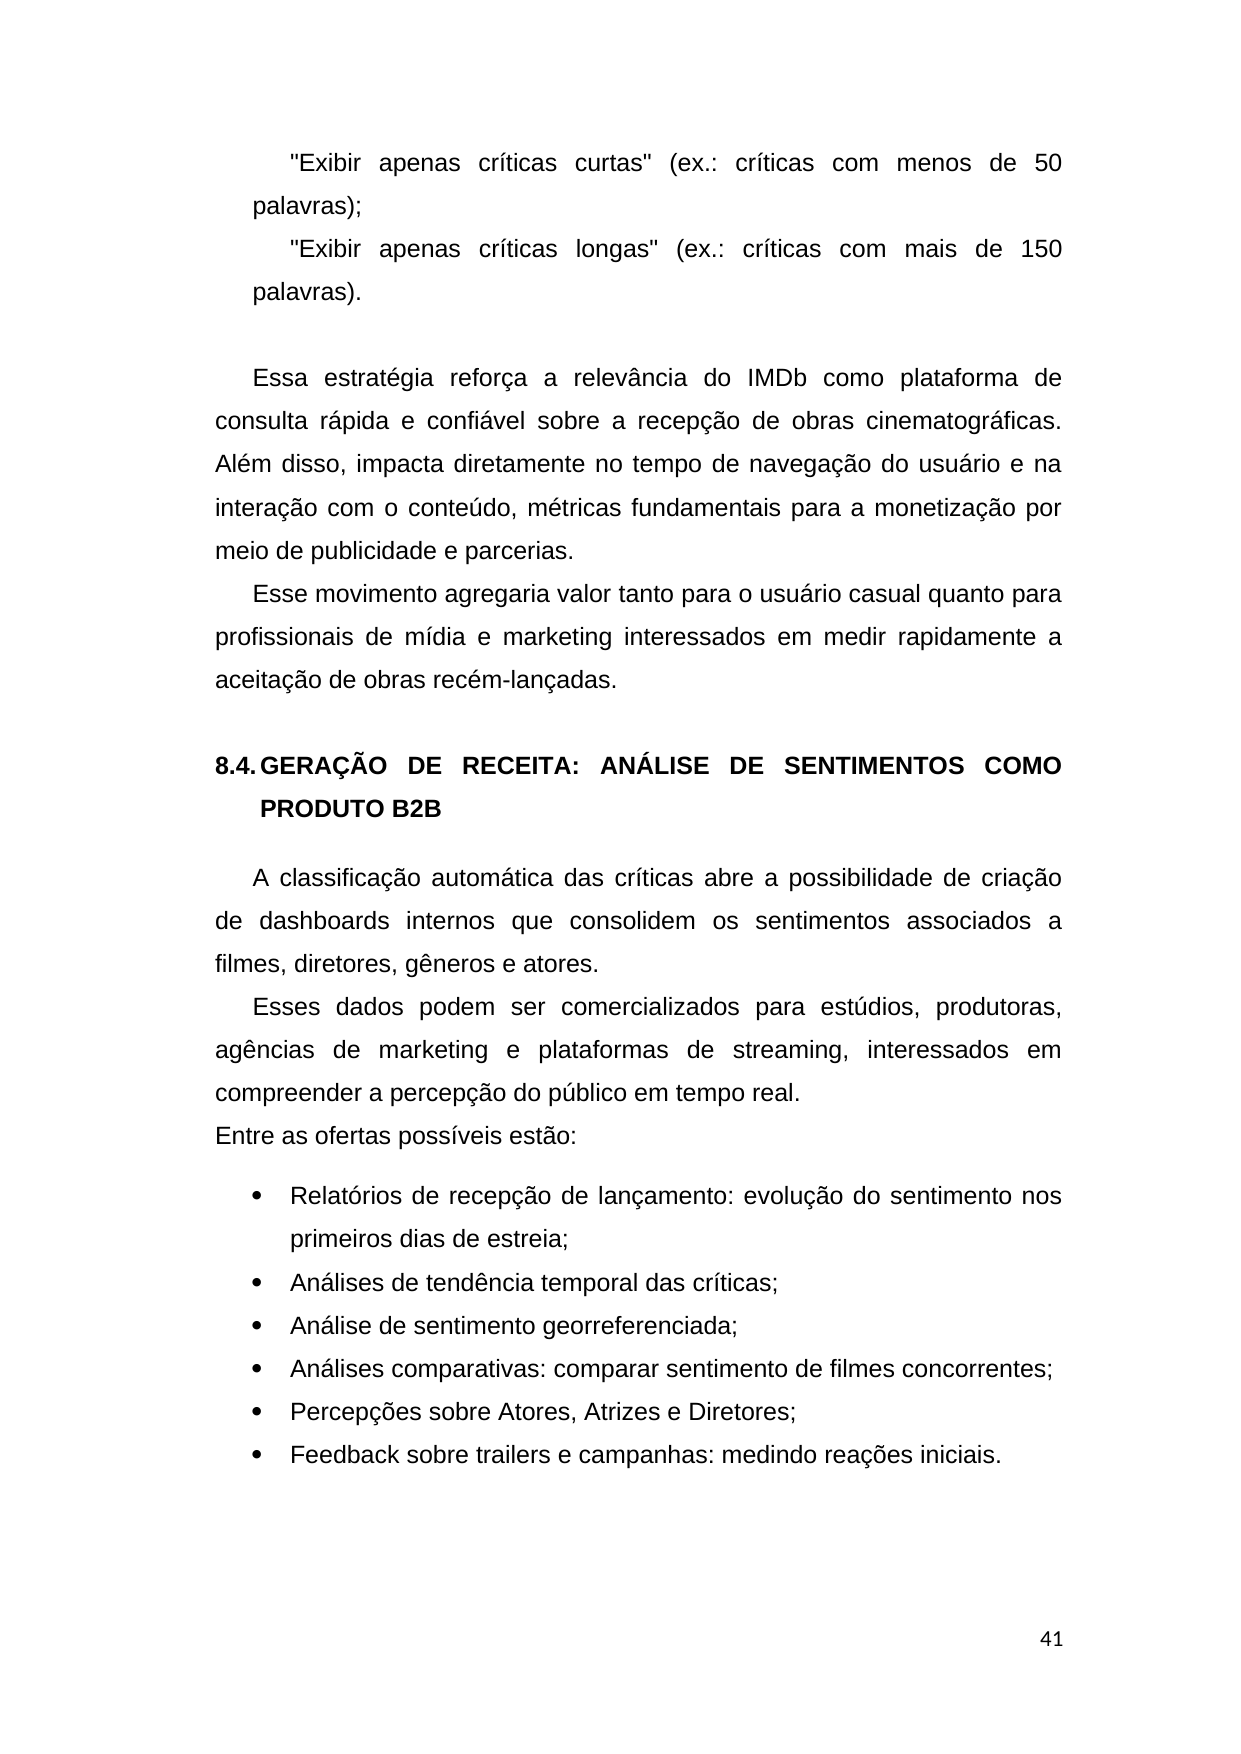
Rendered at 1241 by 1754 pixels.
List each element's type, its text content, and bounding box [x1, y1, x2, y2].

text A classificação automática das críticas abre a possibilidade de criação de dashboards internos que consolidem os sentimentos associados a filmes, diretores, gêneros e atores. [215, 863, 1063, 978]
list Análises de tendência temporal das críticas; [252, 1267, 1063, 1296]
list Percepções sobre Atores, Atrizes e Diretores; [252, 1397, 1063, 1426]
list "Exibir apenas críticas curtas" (ex.: críticas com menos de 50 palavras); [252, 148, 1063, 219]
text Entre as ofertas possíveis estão: [215, 1121, 1063, 1150]
subtitle GERAÇÃO DE RECEITA: ANÁLISE DE SENTIMENTOS COMO PRODUTO B2B [215, 751, 1063, 823]
text Esses dados podem ser comercializados para estúdios, produtoras, agências de marketing e plataformas de streaming, interessados em compreender a percepção do público em tempo real. [215, 992, 1063, 1107]
list "Exibir apenas críticas longas" (ex.: críticas com mais de 150 palavras). [252, 234, 1063, 306]
list Relatórios de recepção de lançamento: evolução do sentimento nos primeiros dias de estreia; [252, 1181, 1063, 1253]
list Feedback sobre trailers e campanhas: medindo reações iniciais. [252, 1440, 1063, 1469]
list Essa estratégia reforça a relevância do IMDb como plataforma de consulta rápida e confiável sobre a recepção de obras cinematográficas. Além disso, impacta diretamente no tempo de navegação do usuário e na interação com o conteúdo, métricas fundamentais para a monetização por meio de publicidade e parcerias. [215, 363, 1063, 564]
list Análises comparativas: comparar sentimento de filmes concorrentes; [252, 1354, 1063, 1383]
list Análise de sentimento georreferenciada; [252, 1311, 1063, 1339]
list Esse movimento agregaria valor tanto para o usuário casual quanto para profissionais de mídia e marketing interessados em medir rapidamente a aceitação de obras recém-lançadas. [215, 579, 1063, 694]
